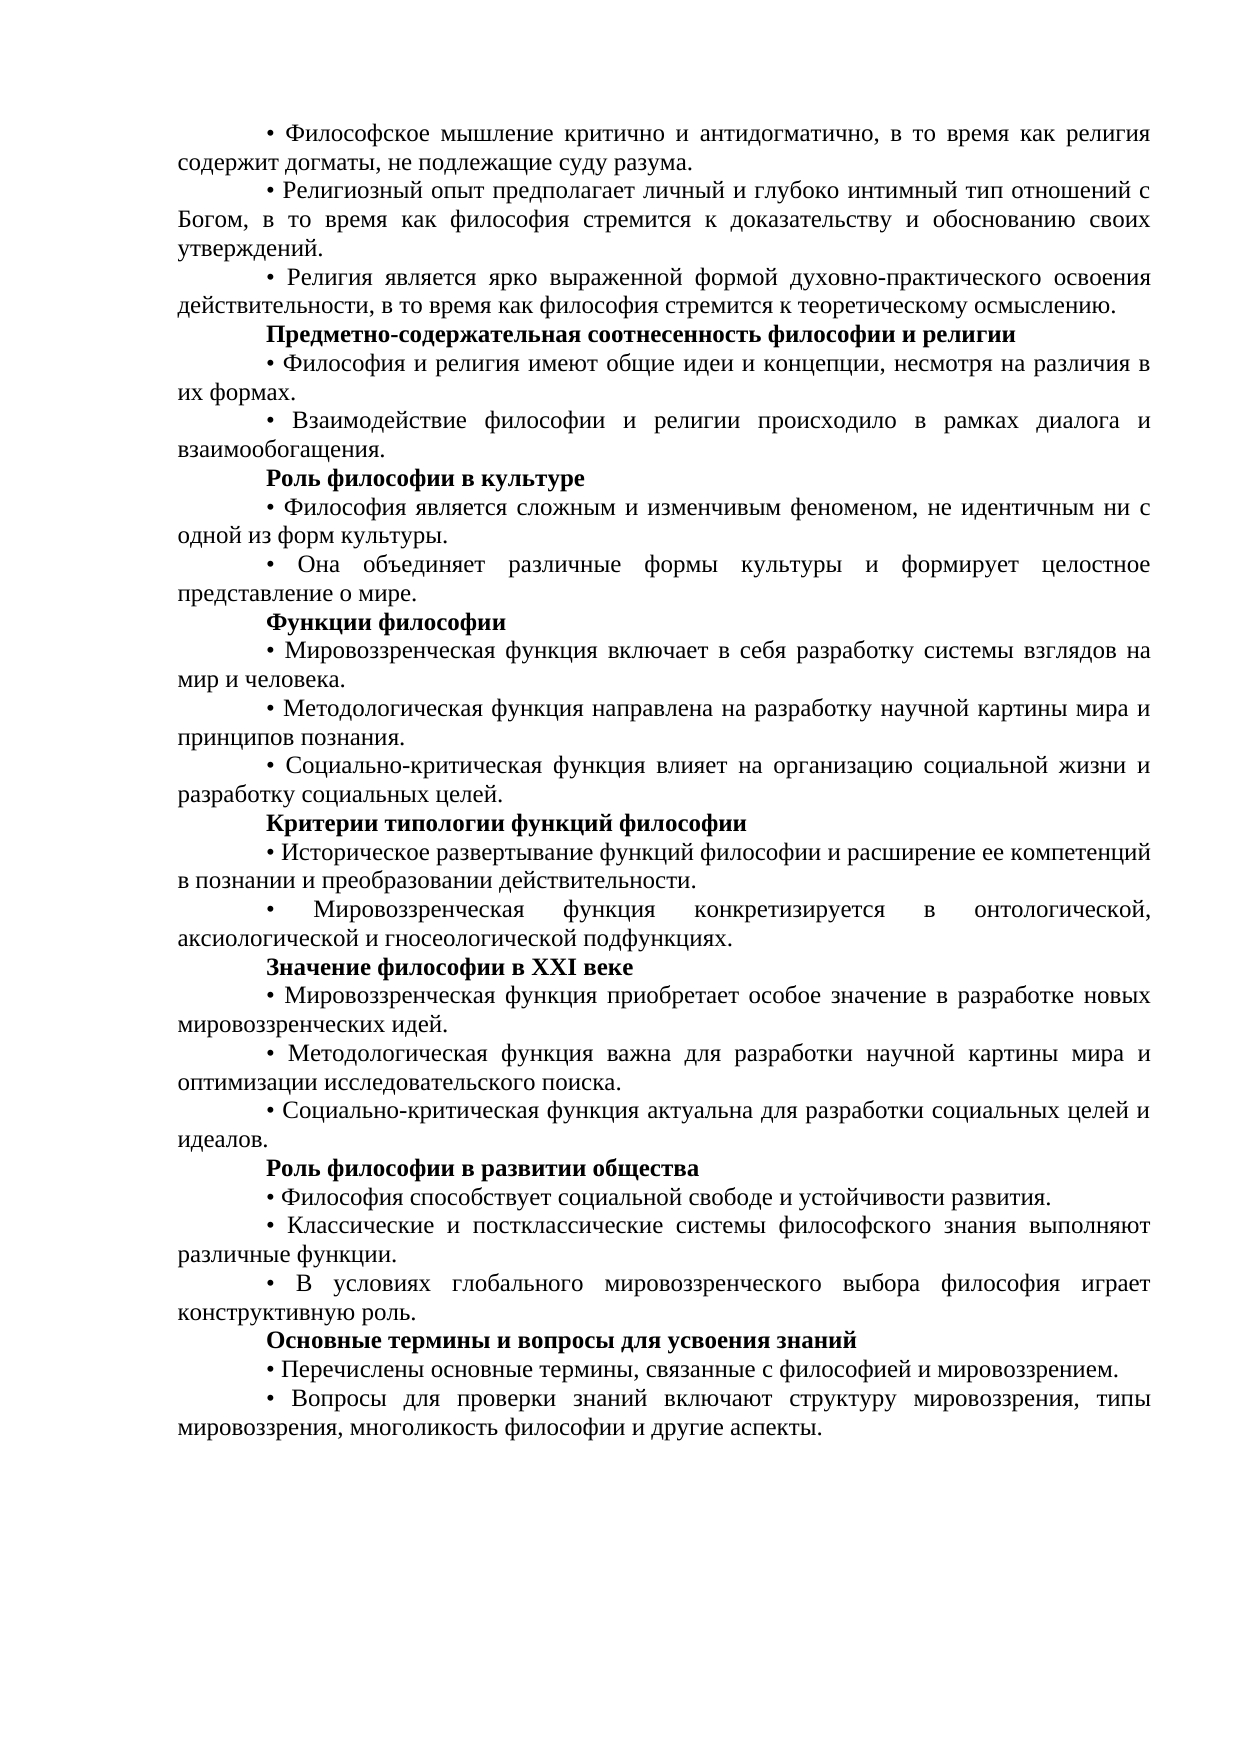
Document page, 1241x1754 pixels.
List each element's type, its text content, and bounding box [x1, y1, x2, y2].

text • Она объединяет различные формы культуры и формирует целостное представление о мире. [177, 549, 1152, 607]
text • Философское мышление критично и антидогматично, в то время как религия содержит догматы, не подлежащие суду разума. [177, 118, 1152, 176]
text • Религия является ярко выраженной формой духовно-практического освоения действительности, в то время как философия стремится к теоретическому осмыслению. [177, 262, 1152, 319]
text • Методологическая функция важна для разработки научной картины мира и оптимизации исследовательского поиска. [177, 1038, 1152, 1096]
text Функции философии [177, 607, 1152, 636]
text Основные термины и вопросы для усвоения знаний [177, 1326, 1152, 1354]
text • Философия и религия имеют общие идеи и концепции, несмотря на различия в их формах. [177, 348, 1152, 406]
text • Социально-критическая функция влияет на организацию социальной жизни и разработку социальных целей. [177, 751, 1152, 808]
text Критерии типологии функций философии [177, 808, 1152, 837]
text Значение философии в XXI веке [177, 952, 1152, 981]
text • Философия способствует социальной свободе и устойчивости развития. [177, 1182, 1152, 1211]
text • Социально-критическая функция актуальна для разработки социальных целей и идеалов. [177, 1096, 1152, 1153]
text • Классические и постклассические системы философского знания выполняют различные функции. [177, 1211, 1152, 1268]
text • Мировоззренческая функция включает в себя разработку системы взглядов на мир и человека. [177, 636, 1152, 693]
text • Религиозный опыт предполагает личный и глубоко интимный тип отношений с Богом, в то время как философия стремится к доказательству и обоснованию своих утверждений. [177, 176, 1152, 262]
text • Мировоззренческая функция конкретизируется в онтологической, аксиологической и гносеологической подфункциях. [177, 894, 1152, 952]
text • В условиях глобального мировоззренческого выбора философия играет конструктивную роль. [177, 1268, 1152, 1326]
text Роль философии в развитии общества [177, 1153, 1152, 1182]
text Роль философии в культуре [177, 463, 1152, 492]
text • Перечислены основные термины, связанные с философией и мировоззрением. [177, 1354, 1152, 1383]
text Предметно-содержательная соотнесенность философии и религии [177, 319, 1152, 348]
text • Методологическая функция направлена на разработку научной картины мира и принципов познания. [177, 693, 1152, 751]
text • Взаимодействие философии и религии происходило в рамках диалога и взаимообогащения. [177, 406, 1152, 463]
text • Историческое развертывание функций философии и расширение ее компетенций в познании и преобразовании действительности. [177, 837, 1152, 894]
text • Философия является сложным и изменчивым феноменом, не идентичным ни с одной из форм культуры. [177, 492, 1152, 549]
text • Вопросы для проверки знаний включают структуру мировоззрения, типы мировоззрения, многоликость философии и другие аспекты. [177, 1383, 1152, 1441]
text • Мировоззренческая функция приобретает особое значение в разработке новых мировоззренческих идей. [177, 981, 1152, 1038]
